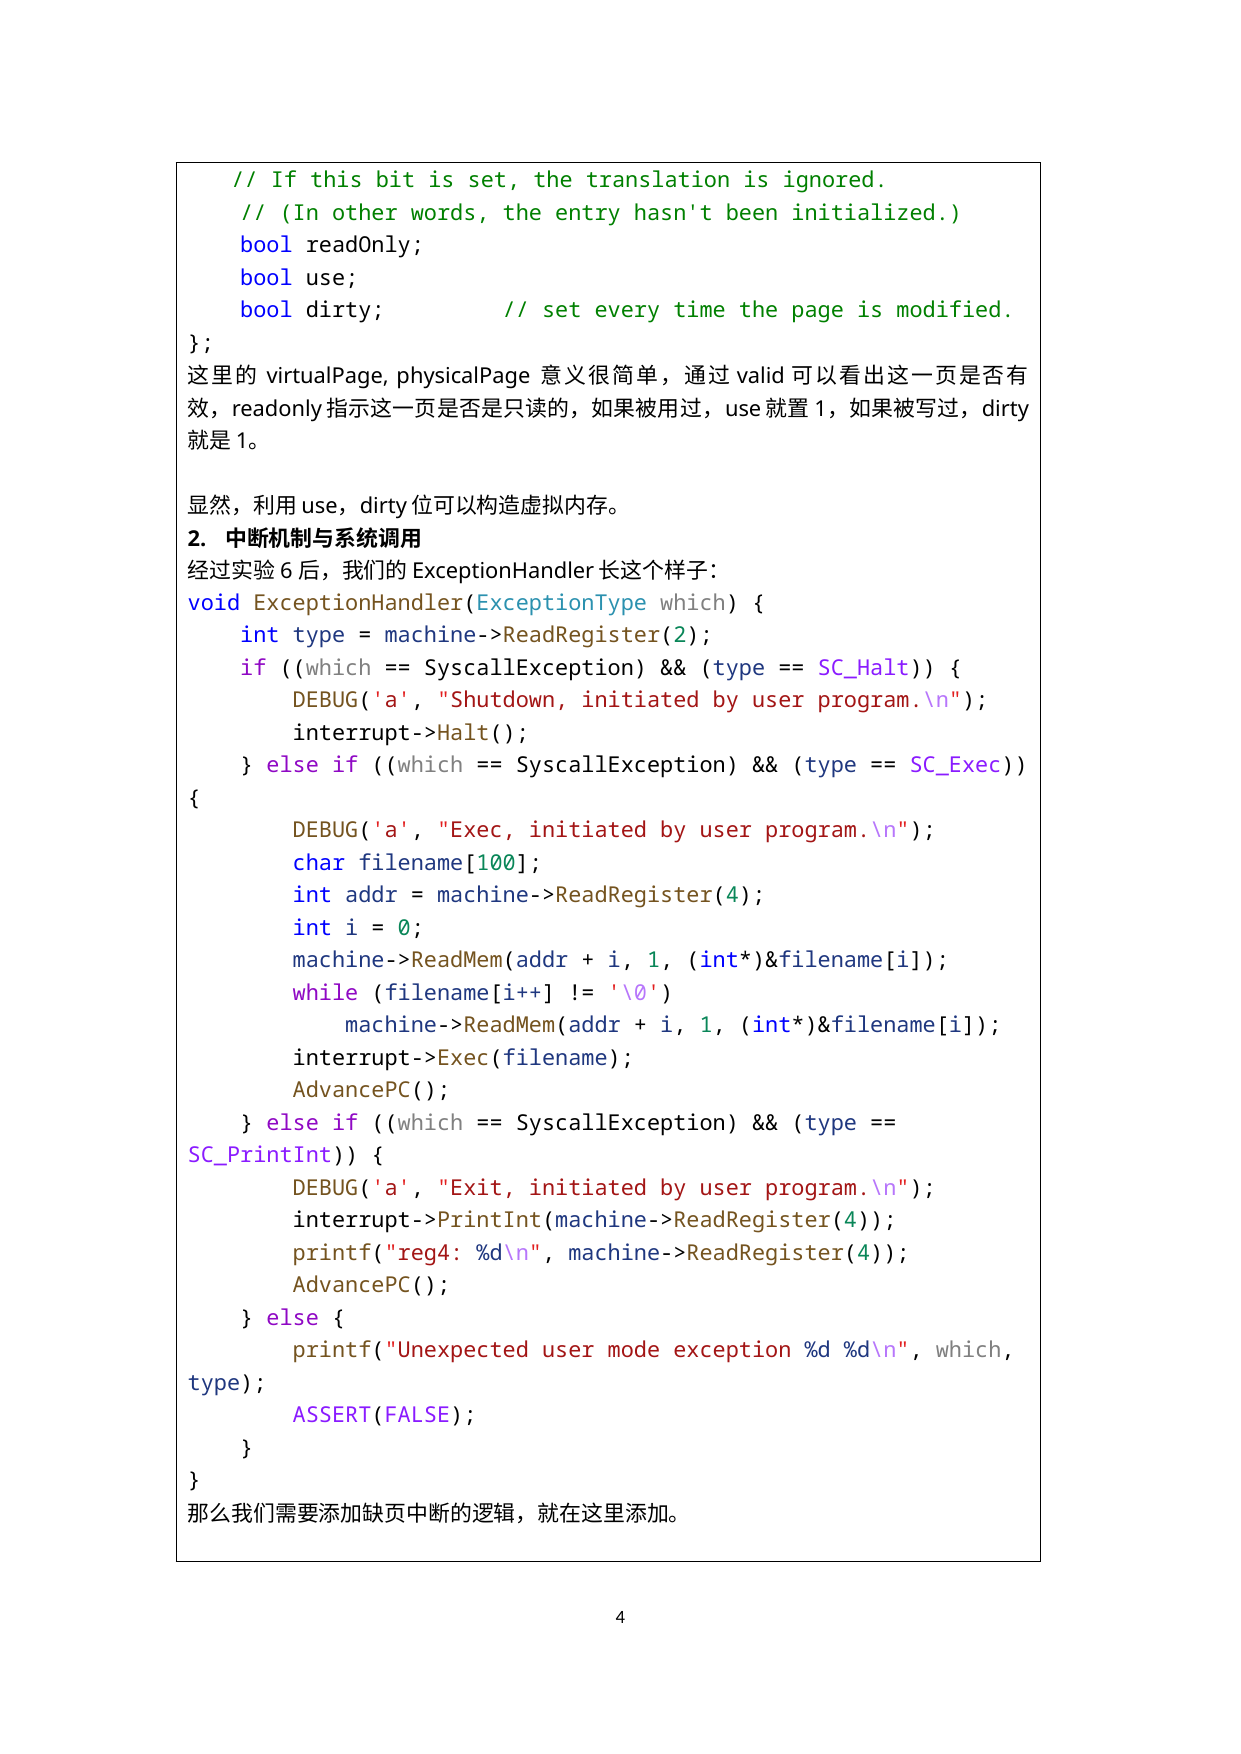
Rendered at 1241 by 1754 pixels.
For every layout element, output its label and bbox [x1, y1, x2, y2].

table_cell [177, 163, 1040, 1561]
